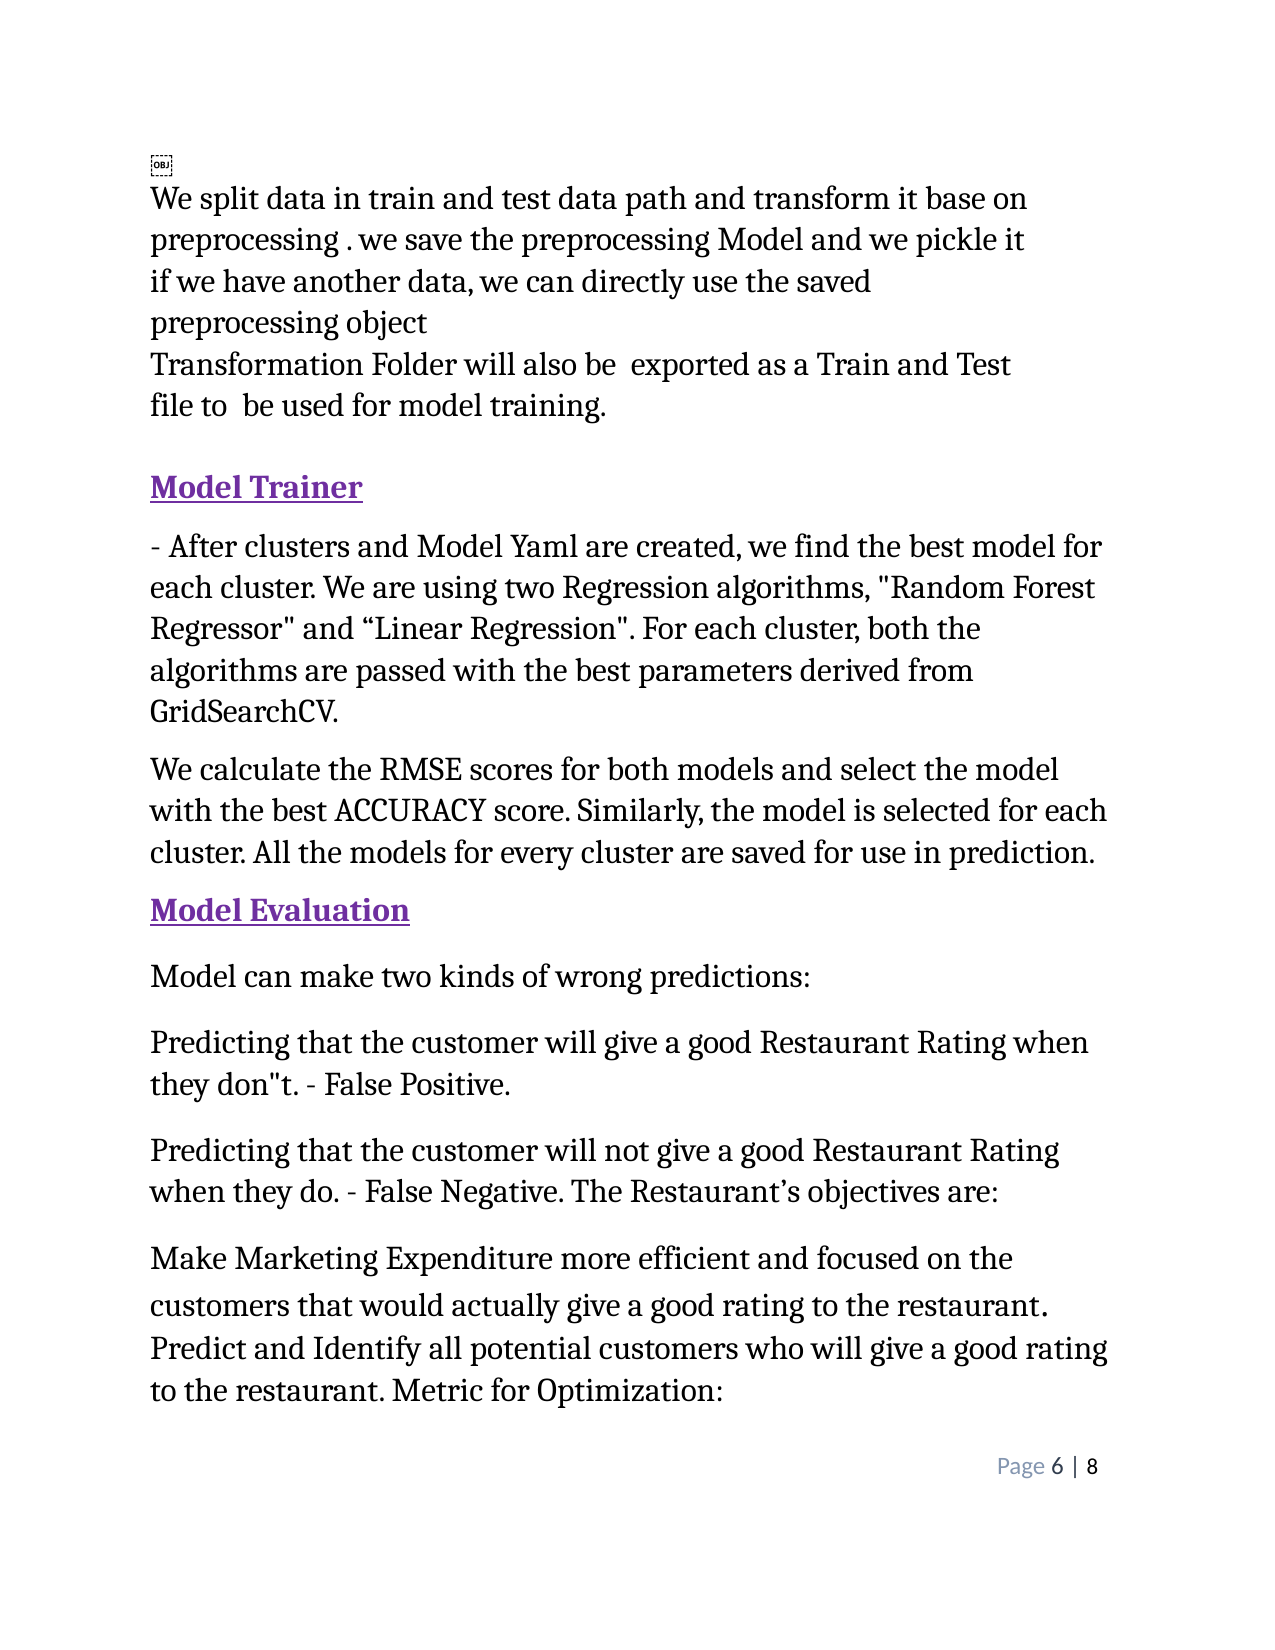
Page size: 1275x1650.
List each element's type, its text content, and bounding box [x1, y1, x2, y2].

text preprocessing . we save the preprocessing Model and we pickle it [150, 221, 1125, 259]
text Model Evaluation [150, 891, 1125, 929]
text file to be used for model training. [150, 386, 1125, 424]
text We split data in train and test data path and transform it base on [150, 179, 1125, 218]
text Predicting that the customer will not give a good Restaurant Rating when they do. - False Negative. The Restaurant’s objectives are: [150, 1132, 1125, 1211]
text Predicting that the customer will give a good Restaurant Rating when they don"t. - False Positive. [150, 1024, 1125, 1103]
text Model Trainer [150, 469, 1125, 507]
text Make Marketing Expenditure more efficient and focused on the customers that would actually give a good rating to the restaurant. Predict and Identify all potential customers who will give a good rating to the restaurant. Metric for Optimization: [150, 1239, 1125, 1409]
text if we have another data, we can directly use the saved [150, 262, 1125, 301]
text Transformation Folder will also be exported as a Train and Test [150, 345, 1125, 383]
text - After clusters and Model Yaml are created, we find the best model for each cluster. We are using two Regression algorithms, "Random Forest Regressor" and “Linear Regression". For each cluster, both the algorithms are passed with the best parameters derived from GridSearchCV. [150, 527, 1125, 731]
text Model can make two kinds of wrong predictions: [150, 957, 1125, 996]
text preprocessing object [150, 303, 1125, 342]
text We calculate the RMSE scores for both models and select the model with the best ACCURACY score. Similarly, the model is selected for each cluster. All the models for every cluster are saved for use in prediction. [150, 750, 1125, 871]
